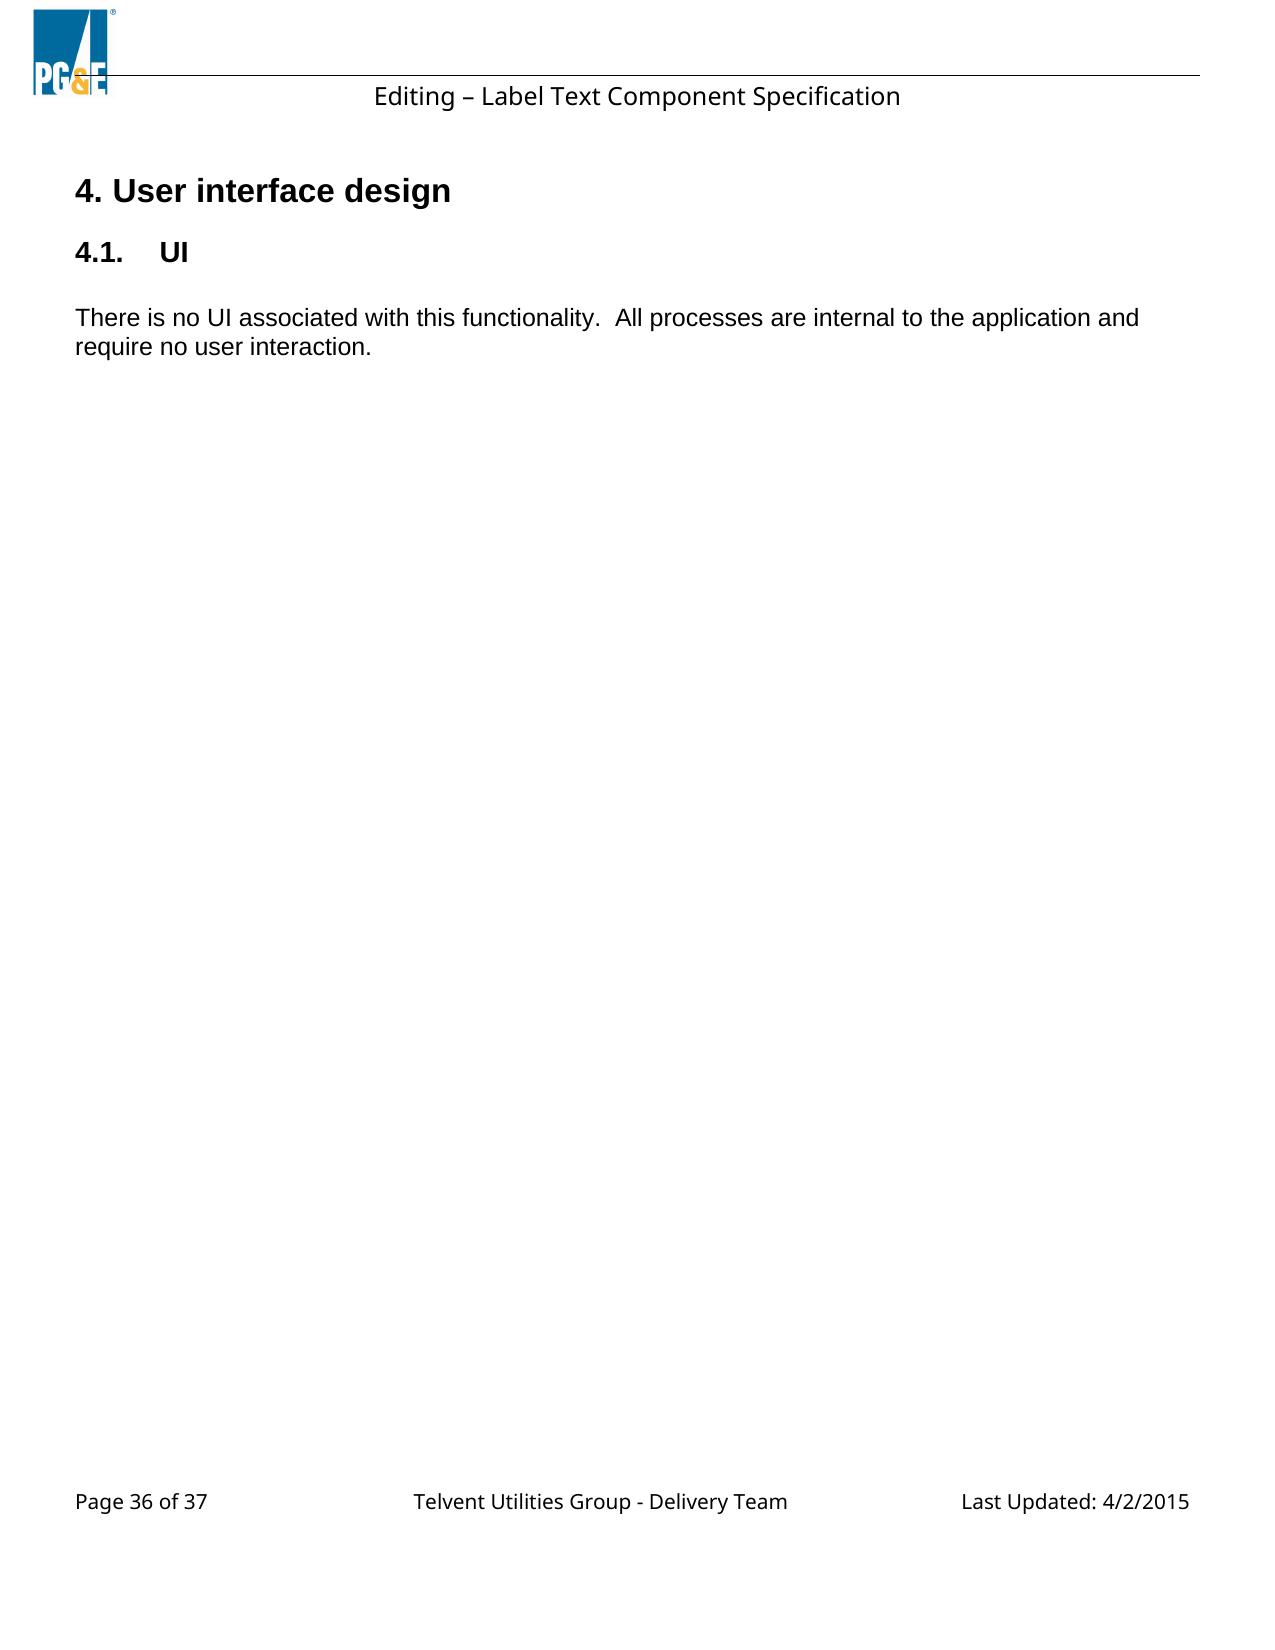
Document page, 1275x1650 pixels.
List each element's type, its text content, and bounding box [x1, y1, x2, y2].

subtitle User interface design [75, 171, 1200, 210]
picture [30, 6, 116, 98]
text There is no UI associated with this functionality. All processes are internal to the application and require no user interaction. [75, 303, 1200, 361]
subtitle UI [75, 235, 1200, 268]
